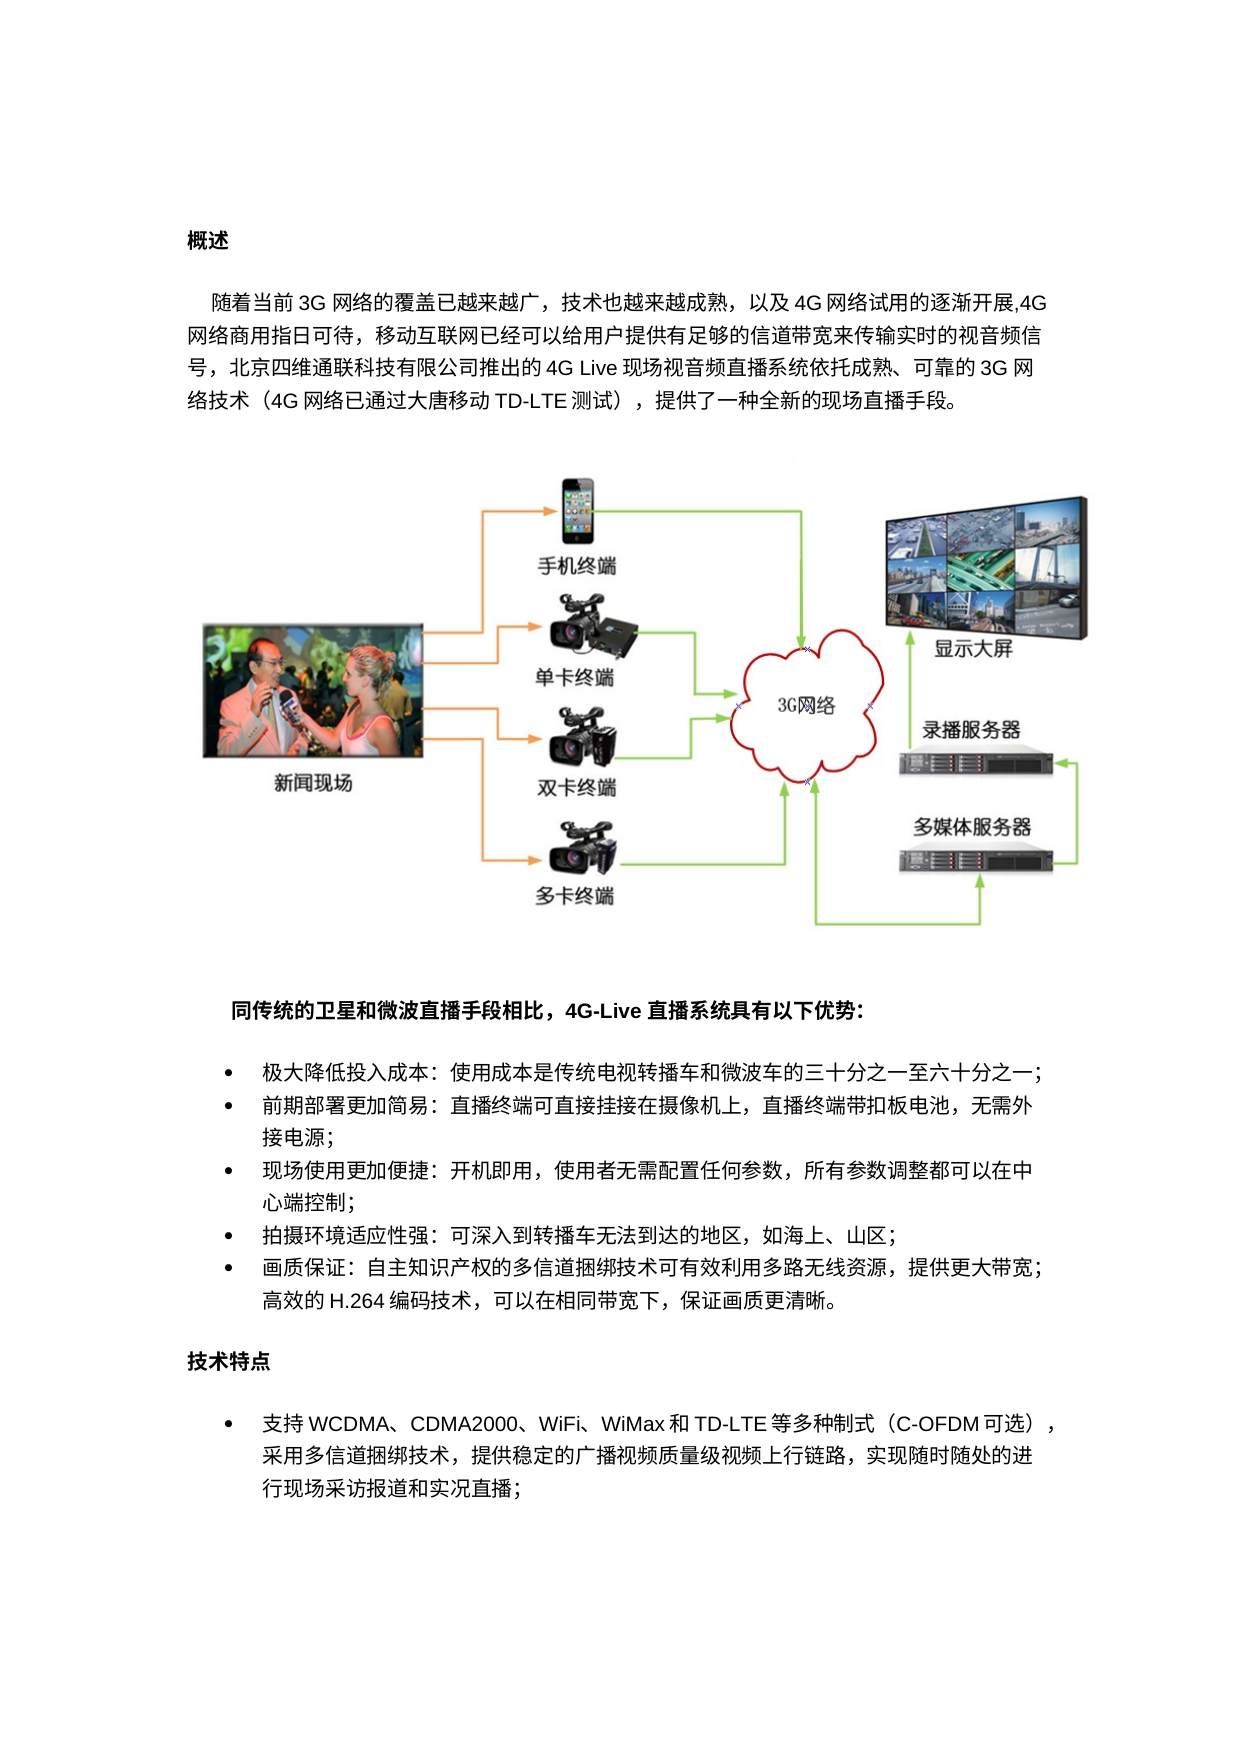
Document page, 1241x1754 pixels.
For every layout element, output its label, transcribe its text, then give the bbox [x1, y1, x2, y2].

list 画质保证：自主知识产权的多信道捆绑技术可有效利用多路无线资源，提供更大带宽；高效的H.264编码技术，可以在相同带宽下，保证画质更清晰。 [225, 1250, 1053, 1315]
text 概述 [187, 224, 1053, 256]
text 随着当前3G 网络的覆盖已越来越广，技术也越来越成熟，以及4G网络试用的逐渐开展,4G网络商用指日可待，移动互联网已经可以给用户提供有足够的信道带宽来传输实时的视音频信号，北京四维通联科技有限公司推出的4G Live现场视音频直播系统依托成熟、可靠的3G 网络技术（4G网络已通过大唐移动TD-LTE测试），提供了一种全新的现场直播手段。 [187, 285, 1053, 415]
text 同传统的卫星和微波直播手段相比，4G-Live 直播系统具有以下优势： [187, 994, 1053, 1026]
text 技术特点 [187, 1344, 1053, 1377]
list 前期部署更加简易：直播终端可直接挂接在摄像机上，直播终端带扣板电池，无需外接电源； [225, 1088, 1053, 1153]
list 拍摄环境适应性强：可深入到转播车无法到达的地区，如海上、山区； [225, 1218, 1053, 1250]
list 极大降低投入成本：使用成本是传统电视转播车和微波车的三十分之一至六十分之一； [225, 1055, 1053, 1088]
list 现场使用更加便捷：开机即用，使用者无需配置任何参数，所有参数调整都可以在中心端控制； [225, 1153, 1053, 1218]
list 支持WCDMA、CDMA2000、WiFi、WiMax和TD-LTE等多种制式（C-OFDM可选），采用多信道捆绑技术，提供稳定的广播视频质量级视频上行链路，实现随时随处的进行现场采访报道和实况直播； [225, 1406, 1053, 1504]
picture [187, 444, 1114, 951]
